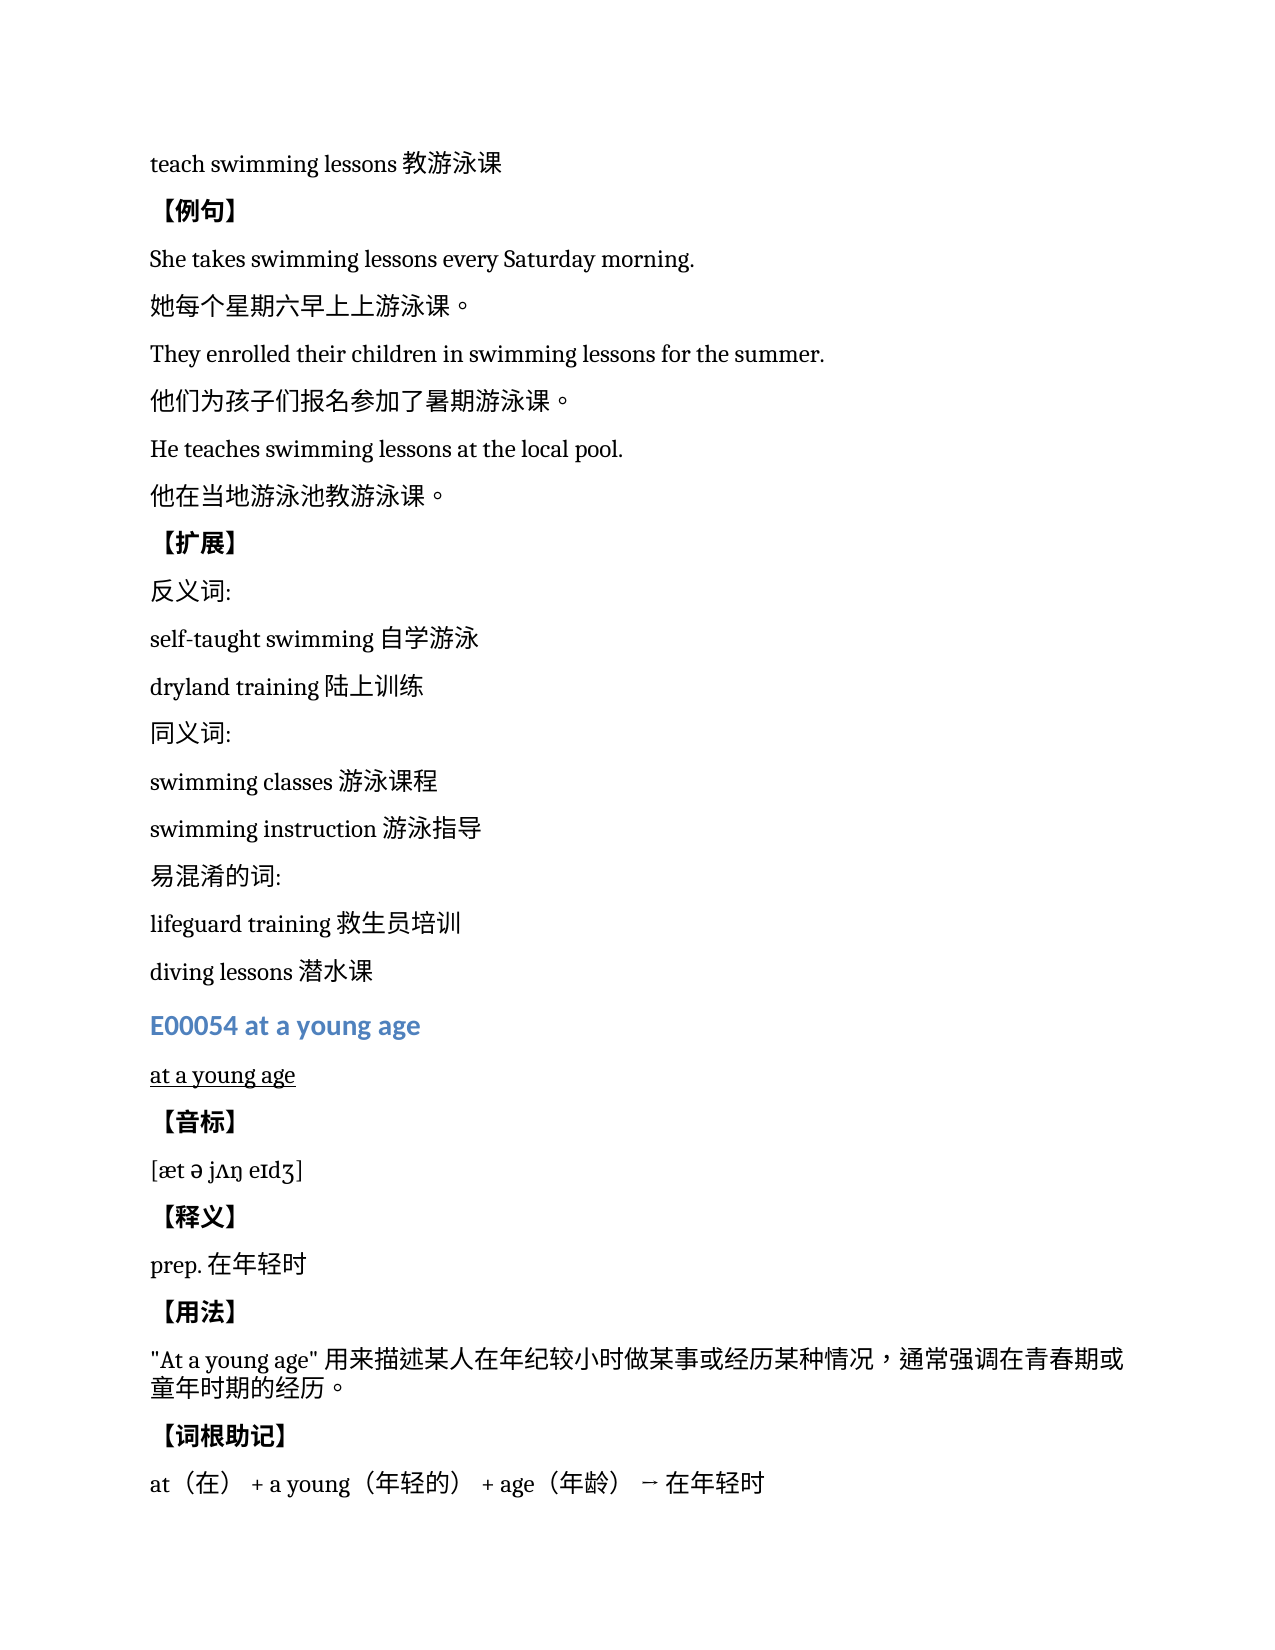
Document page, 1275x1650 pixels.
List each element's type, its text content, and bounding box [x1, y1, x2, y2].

text He teaches swimming lessons at the local pool. [150, 435, 1125, 464]
text prep. 在年轻时 [150, 1251, 1125, 1280]
text "At a young age" 用来描述某人在年纪较小时做某事或经历某种情况，通常强调在青春期或童年时期的经历。 [150, 1346, 1125, 1404]
text [æt ə jʌŋ eɪdʒ] [150, 1156, 1125, 1185]
text lifeguard training 救生员培训 [150, 910, 1125, 939]
text swimming instruction 游泳指导 [150, 815, 1125, 844]
text 【词根助记】 [150, 1423, 1125, 1451]
text 【扩展】 [150, 530, 1125, 559]
text 他们为孩子们报名参加了暑期游泳课。 [150, 387, 1125, 416]
text dryland training 陆上训练 [150, 672, 1125, 701]
text 【用法】 [150, 1299, 1125, 1328]
text at a young age [150, 1061, 1125, 1090]
text swimming classes 游泳课程 [150, 767, 1125, 796]
text 易混淆的词: [150, 862, 1125, 891]
text 【音标】 [150, 1109, 1125, 1138]
subtitle E00054 at a young age [150, 1007, 1125, 1043]
text teach swimming lessons 教游泳课 [150, 150, 1125, 179]
text 他在当地游泳池教游泳课。 [150, 482, 1125, 511]
text 她每个星期六早上上游泳课。 [150, 292, 1125, 321]
text They enrolled their children in swimming lessons for the summer. [150, 340, 1125, 369]
text 【例句】 [150, 197, 1125, 226]
text self-taught swimming 自学游泳 [150, 625, 1125, 654]
text She takes swimming lessons every Saturday morning. [150, 245, 1125, 274]
text 【释义】 [150, 1204, 1125, 1233]
text at（在） + a young（年轻的） + age（年龄） → 在年轻时 [150, 1470, 1125, 1499]
text 同义词: [150, 720, 1125, 749]
text diving lessons 潜水课 [150, 957, 1125, 986]
text 反义词: [150, 577, 1125, 606]
